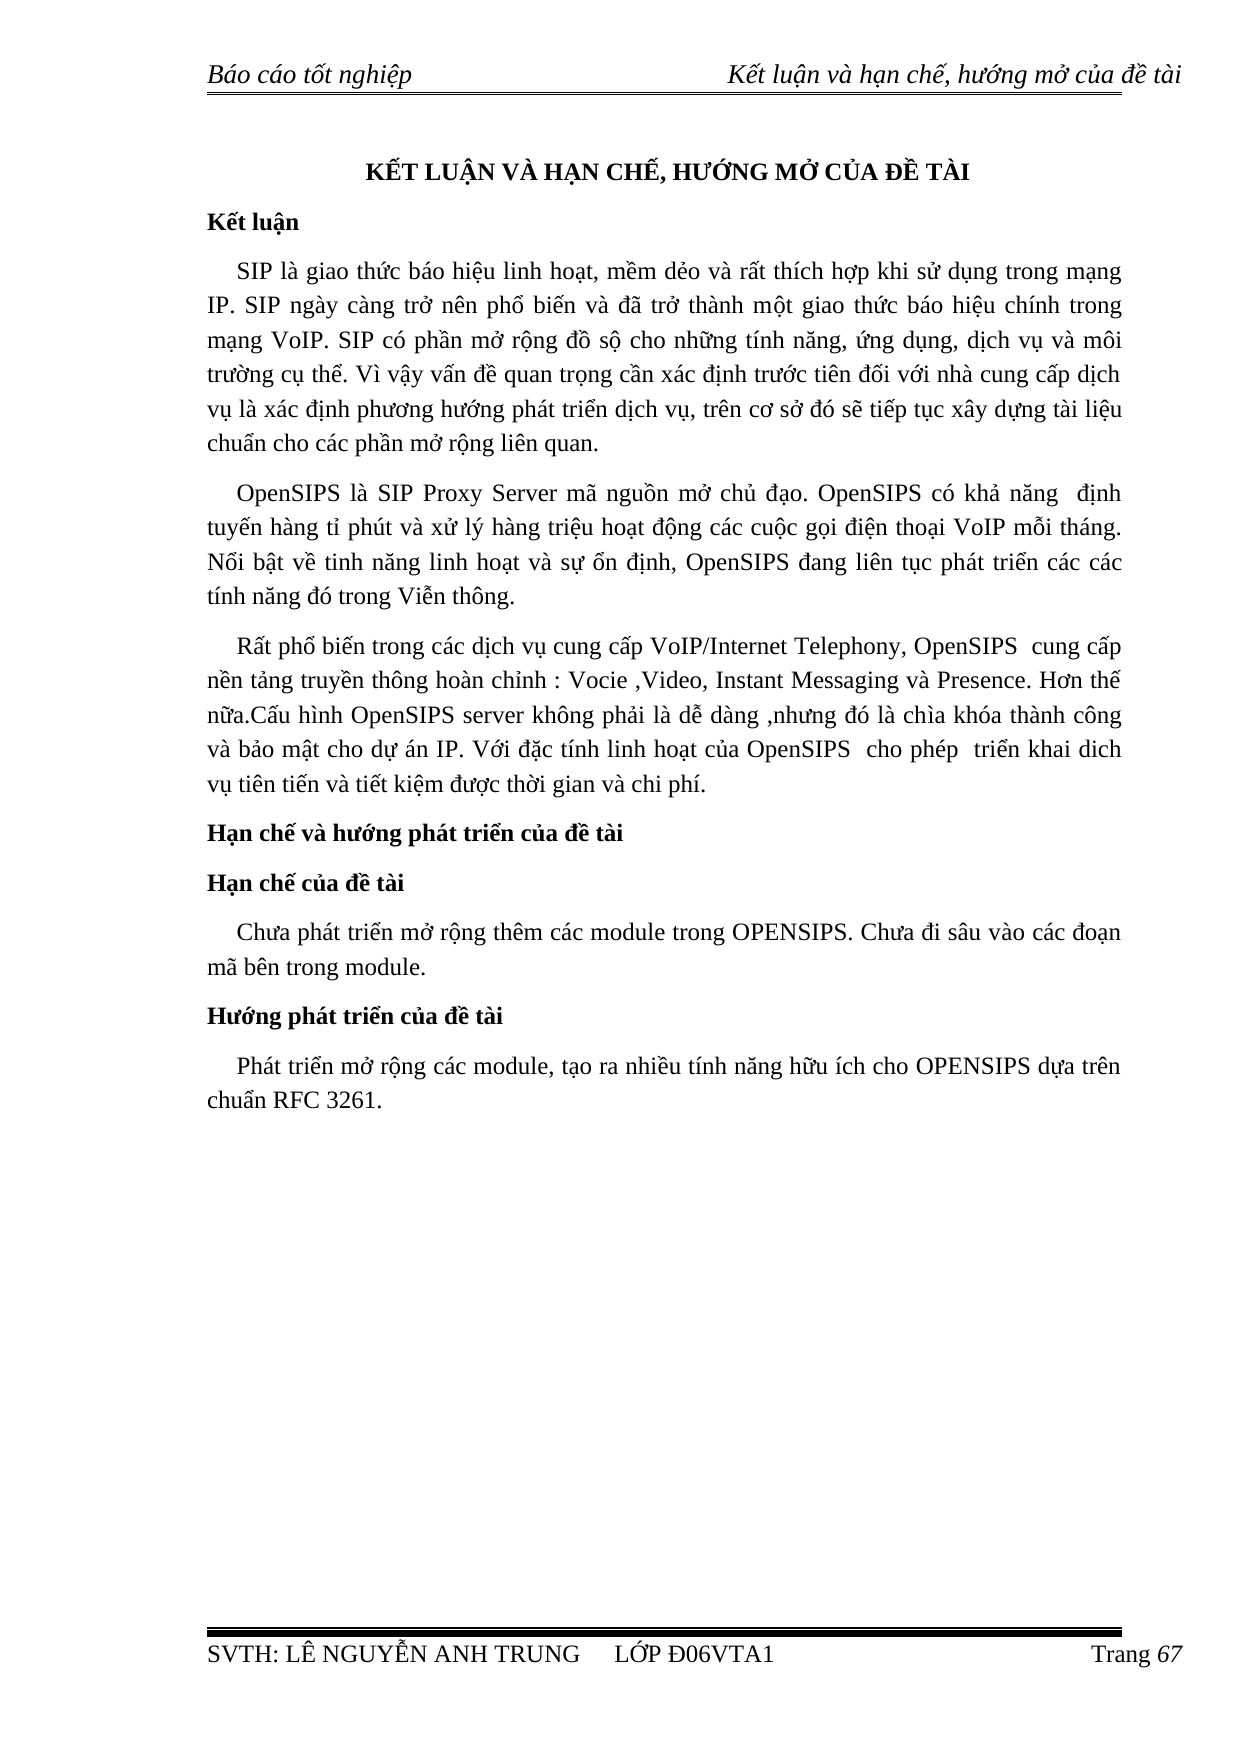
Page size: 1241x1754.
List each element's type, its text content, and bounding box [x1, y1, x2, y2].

subtitle Hướng phát triển của đề tài [207, 1001, 1122, 1030]
text Phát triển mở rộng các module, tạo ra nhiều tính năng hữu ích cho OPENSIPS dựa trên chuẩn RFC 3261. [207, 1051, 1122, 1114]
subtitle Hạn chế và hướng phát triển của đề tài [207, 818, 1122, 847]
subtitle Kết luận [207, 207, 1122, 235]
text Chưa phát triển mở rộng thêm các module trong OPENSIPS. Chưa đi sâu vào các đoạn mã bên trong module. [207, 917, 1122, 981]
text Rất phổ biến trong các dịch vụ cung cấp VoIP/Internet Telephony, OpenSIPS cung cấp nền tảng truyền thông hoàn chỉnh : Vocie ,Video, Instant Messaging và Presence. Hơn thế nữa.Cấu hình OpenSIPS server không phải là dễ dàng ,nhưng đó là chìa khóa thành công và bảo mật cho dự án IP. Với đặc tính linh hoạt của OpenSIPS cho phép triển khai dich vụ tiên tiến và tiết kiệm được thời gian và chi phí. [207, 631, 1122, 798]
subtitle Hạn chế của đề tài [207, 868, 1122, 897]
subtitle KẾT LUẬN VÀ HẠN CHẾ, HƯỚNG MỞ CỦA ĐỀ TÀI [207, 157, 1122, 186]
text OpenSIPS là SIP Proxy Server mã nguồn mở chủ đạo. OpenSIPS có khả năng định tuyến hàng tỉ phút và xử lý hàng triệu hoạt động các cuộc gọi điện thoại VoIP mỗi tháng. Nổi bật về tinh năng linh hoạt và sự ổn định, OpenSIPS đang liên tục phát triển các các tính năng đó trong Viễn thông. [207, 478, 1122, 610]
text SIP là giao thức báo hiệu linh hoạt, mềm dẻo và rất thích hợp khi sử dụng trong mạng IP. SIP ngày càng trở nên phổ biến và đã trở thành một giao thức báo hiệu chính trong mạng VoIP. SIP có phần mở rộng đồ sộ cho những tính năng, ứng dụng, dịch vụ và môi trường cụ thể. Vì vậy vấn đề quan trọng cần xác định trước tiên đối với nhà cung cấp dịch vụ là xác định phương hướng phát triển dịch vụ, trên cơ sở đó sẽ tiếp tục xây dựng tài liệu chuẩn cho các phần mở rộng liên quan. [207, 256, 1122, 457]
